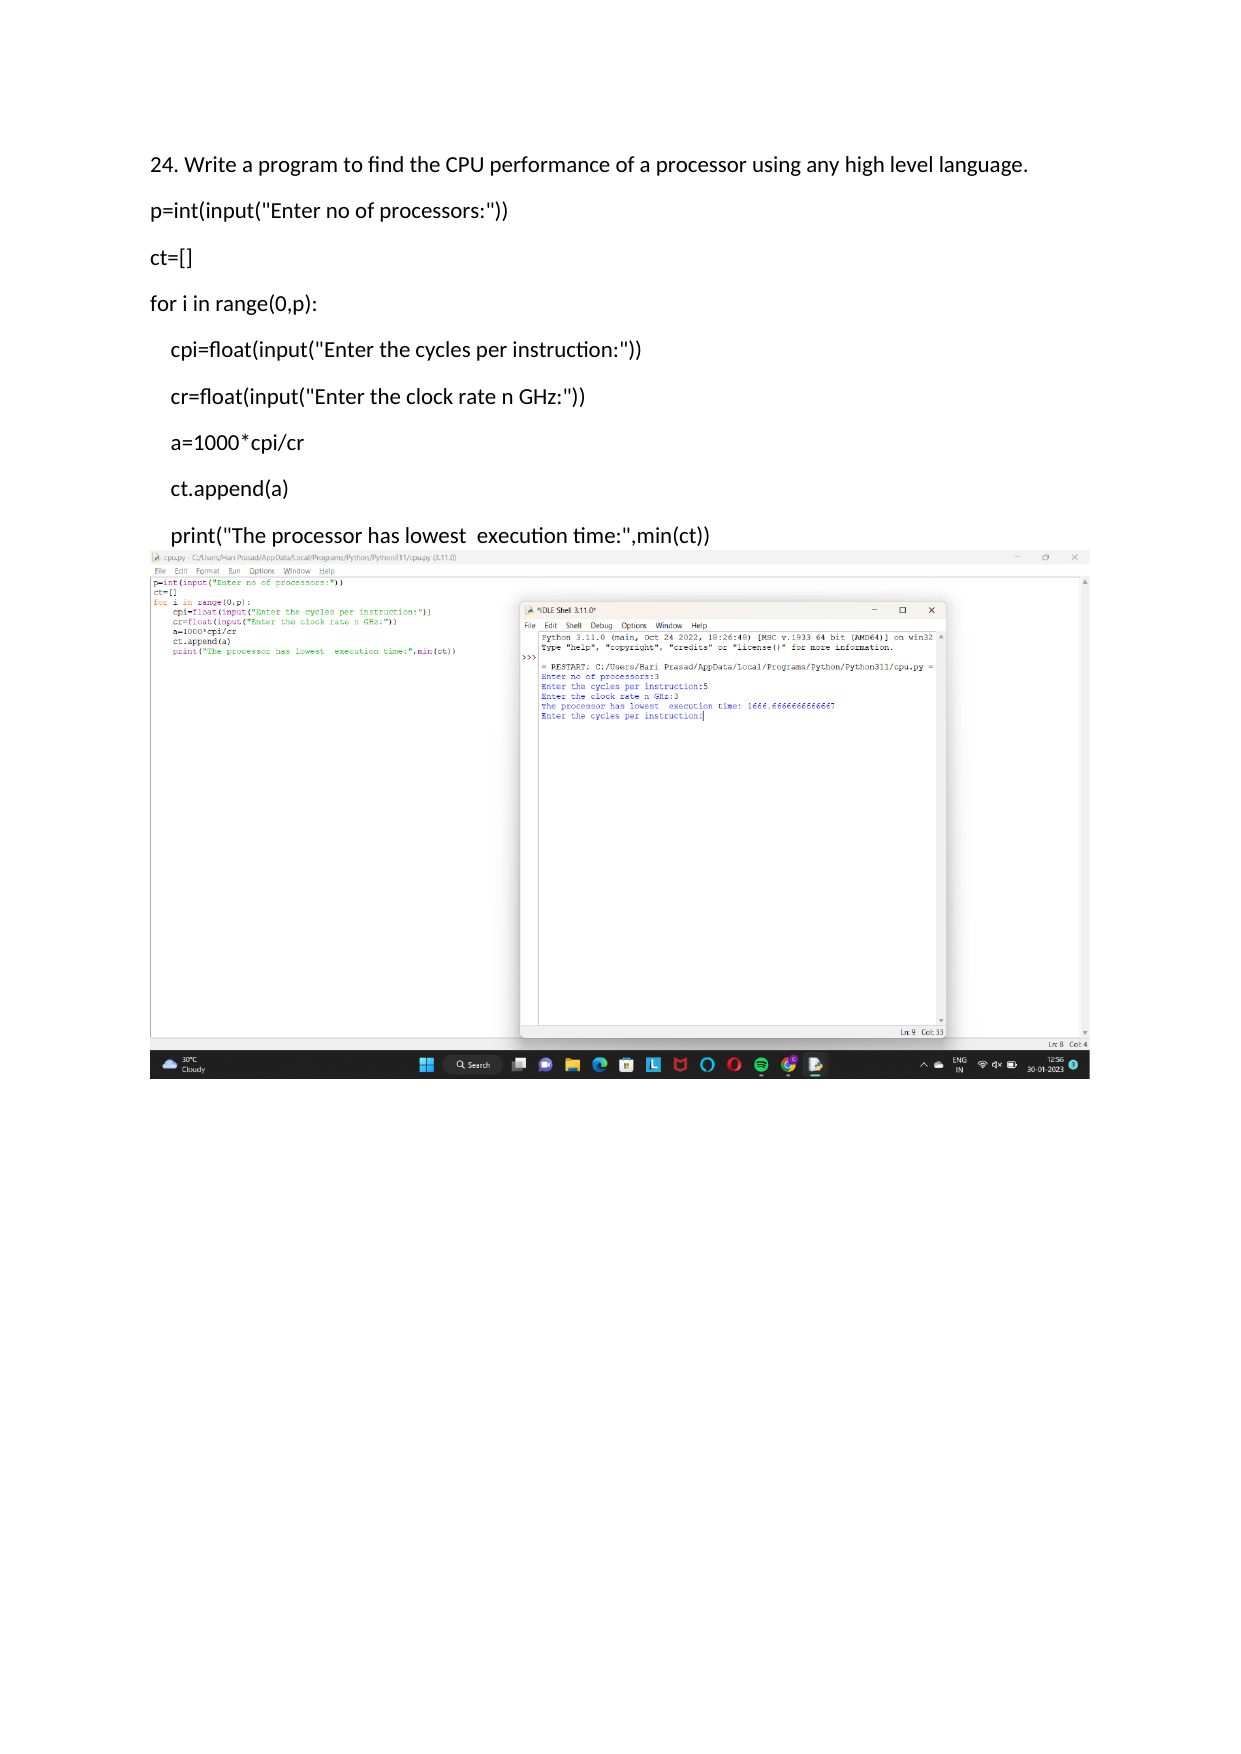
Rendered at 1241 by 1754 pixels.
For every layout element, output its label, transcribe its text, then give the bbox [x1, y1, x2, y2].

text a=1000*cpi/cr [150, 428, 1090, 456]
text p=int(input("Enter no of processors:")) [150, 196, 1090, 224]
text for i in range(0,p): [150, 289, 1090, 317]
text print("The processor has lowest execution time:",min(ct)) [150, 521, 1090, 550]
picture [150, 550, 1090, 1079]
text cr=float(input("Enter the clock rate n GHz:")) [150, 382, 1090, 410]
text cpi=float(input("Enter the cycles per instruction:")) [150, 335, 1090, 363]
text ct=[] [150, 243, 1090, 271]
text ct.append(a) [150, 474, 1090, 502]
text 24. Write a program to find the CPU performance of a processor using any high level language. [150, 150, 1090, 178]
